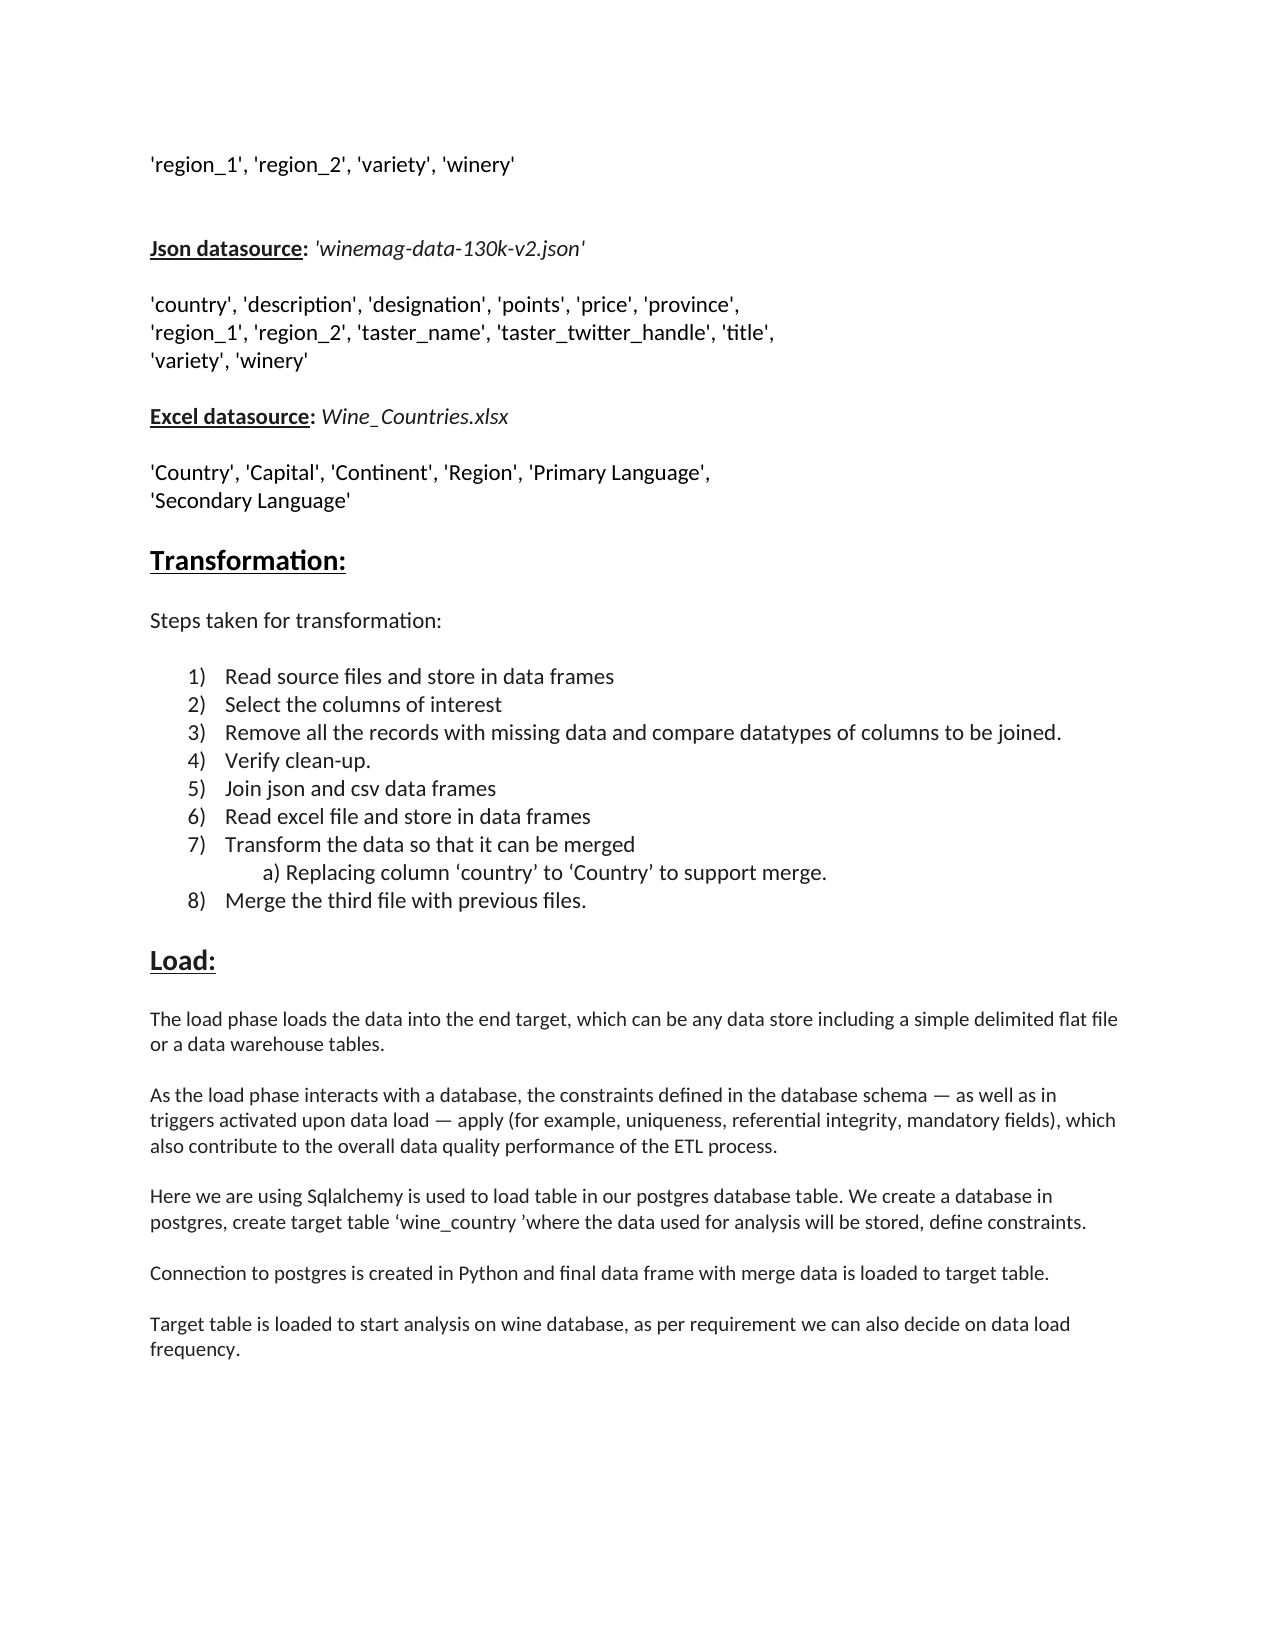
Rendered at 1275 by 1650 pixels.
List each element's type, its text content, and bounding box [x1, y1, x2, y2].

text 'Secondary Language' [150, 486, 1125, 514]
text The load phase loads the data into the end target, which can be any data store including a simple delimited flat file or a data warehouse tables. As the load phase interacts with a database, the constraints defined in the database schema — as well as in triggers activated upon data load — apply (for example, uniqueness, referential integrity, mandatory fields), which also contribute to the overall data quality performance of the ETL process. Here we are using Sqlalchemy is used to load table in our postgres database table. We create a database in postgres, create target table ‘wine_country ’where the data used for analysis will be stored, define constraints. Connection to postgres is created in Python and final data frame with merge data is loaded to target table. [150, 978, 1125, 1285]
list Transform the data so that it can be merged [187, 830, 1125, 858]
text 'region_1', 'region_2', 'variety', 'winery' [150, 150, 1125, 178]
text Steps taken for transformation: [150, 606, 1125, 634]
list Read source files and store in data frames [187, 662, 1125, 690]
list Remove all the records with missing data and compare datatypes of columns to be joined. [187, 718, 1125, 746]
text Json datasource: 'winemag-data-130k-v2.json' [150, 234, 1125, 262]
text 'Country', 'Capital', 'Continent', 'Region', 'Primary Language', [150, 458, 1125, 486]
list Read excel file and store in data frames [187, 802, 1125, 830]
text Transformation: [150, 542, 1125, 578]
list Merge the third file with previous files. [187, 886, 1125, 914]
list a) Replacing column ‘country’ to ‘Country’ to support merge. [262, 858, 1125, 886]
list Join json and csv data frames [187, 774, 1125, 802]
text 'region_1', 'region_2', 'taster_name', 'taster_twitter_handle', 'title', [150, 318, 1125, 346]
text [150, 290, 1125, 318]
list Verify clean-up. [187, 746, 1125, 774]
list Select the columns of interest [187, 690, 1125, 718]
text Load: [150, 914, 1125, 978]
text Excel datasource: Wine_Countries.xlsx [150, 402, 1125, 430]
text 'variety', 'winery' [150, 346, 1125, 374]
text Target table is loaded to start analysis on wine database, as per requirement we can also decide on data load frequency. [241, 1311, 1125, 1362]
